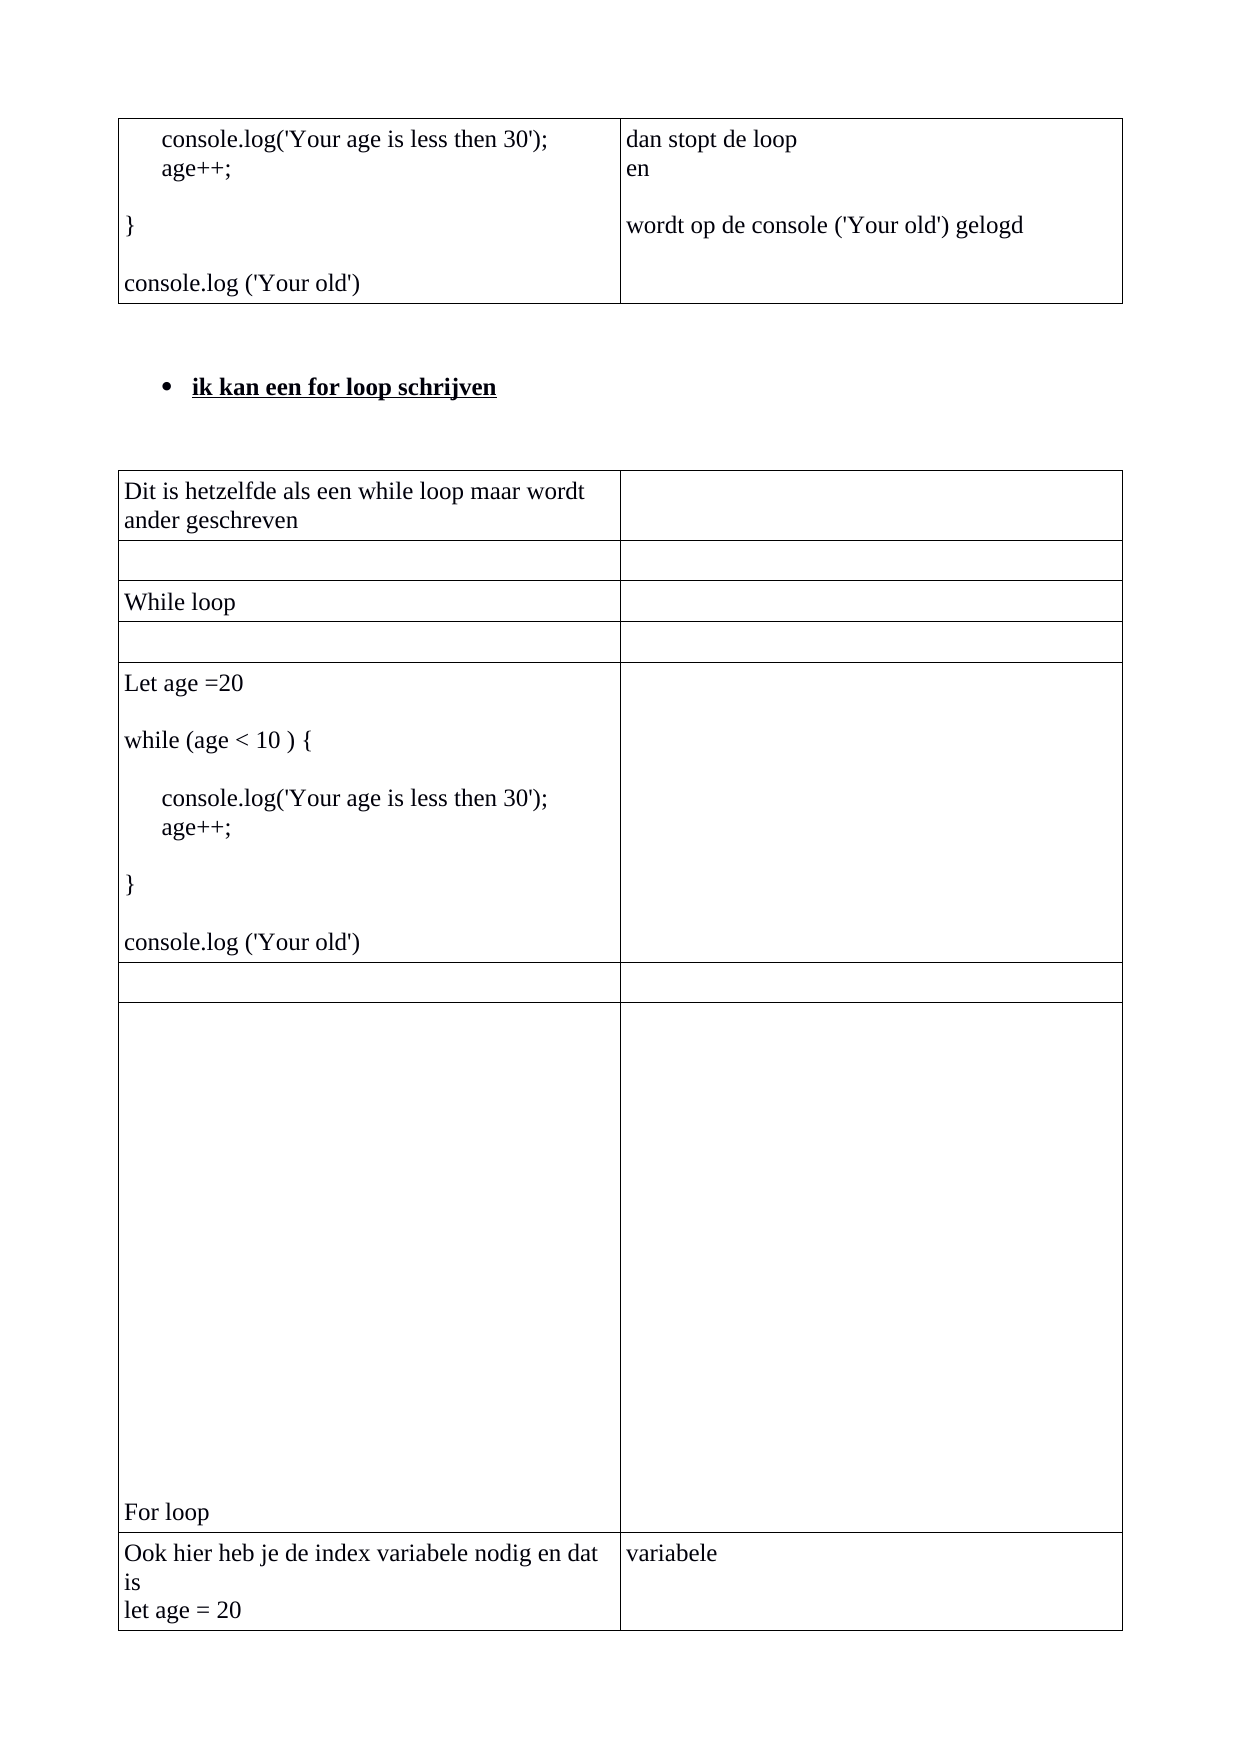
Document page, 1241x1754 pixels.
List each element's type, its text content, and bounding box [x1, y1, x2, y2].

table_cell Let age =20 while (age < 10 ) { console.log('Your age is less then 30'); age++; } console.log ('Your old') [119, 663, 620, 961]
table_cell variabele [621, 1533, 1122, 1630]
table_cell While loop [119, 581, 620, 621]
table_cell [621, 581, 1122, 621]
table_cell [119, 963, 620, 1002]
table_cell [621, 541, 1122, 580]
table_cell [621, 119, 1122, 303]
table_cell [621, 622, 1122, 662]
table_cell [119, 119, 620, 303]
table_header Dit is hetzelfde als een while loop maar wordt ander geschreven [119, 471, 620, 540]
table_cell [119, 622, 620, 662]
table_cell For loop [119, 1003, 620, 1532]
table_cell [621, 663, 1122, 961]
table_cell [119, 541, 620, 580]
table_header [621, 471, 1122, 540]
list ik kan een for loop schrijven [162, 372, 1122, 401]
table_cell Ook hier heb je de index variabele nodig en dat is let age = 20 [119, 1533, 620, 1630]
table_cell [621, 963, 1122, 1002]
table_cell [621, 1003, 1122, 1532]
